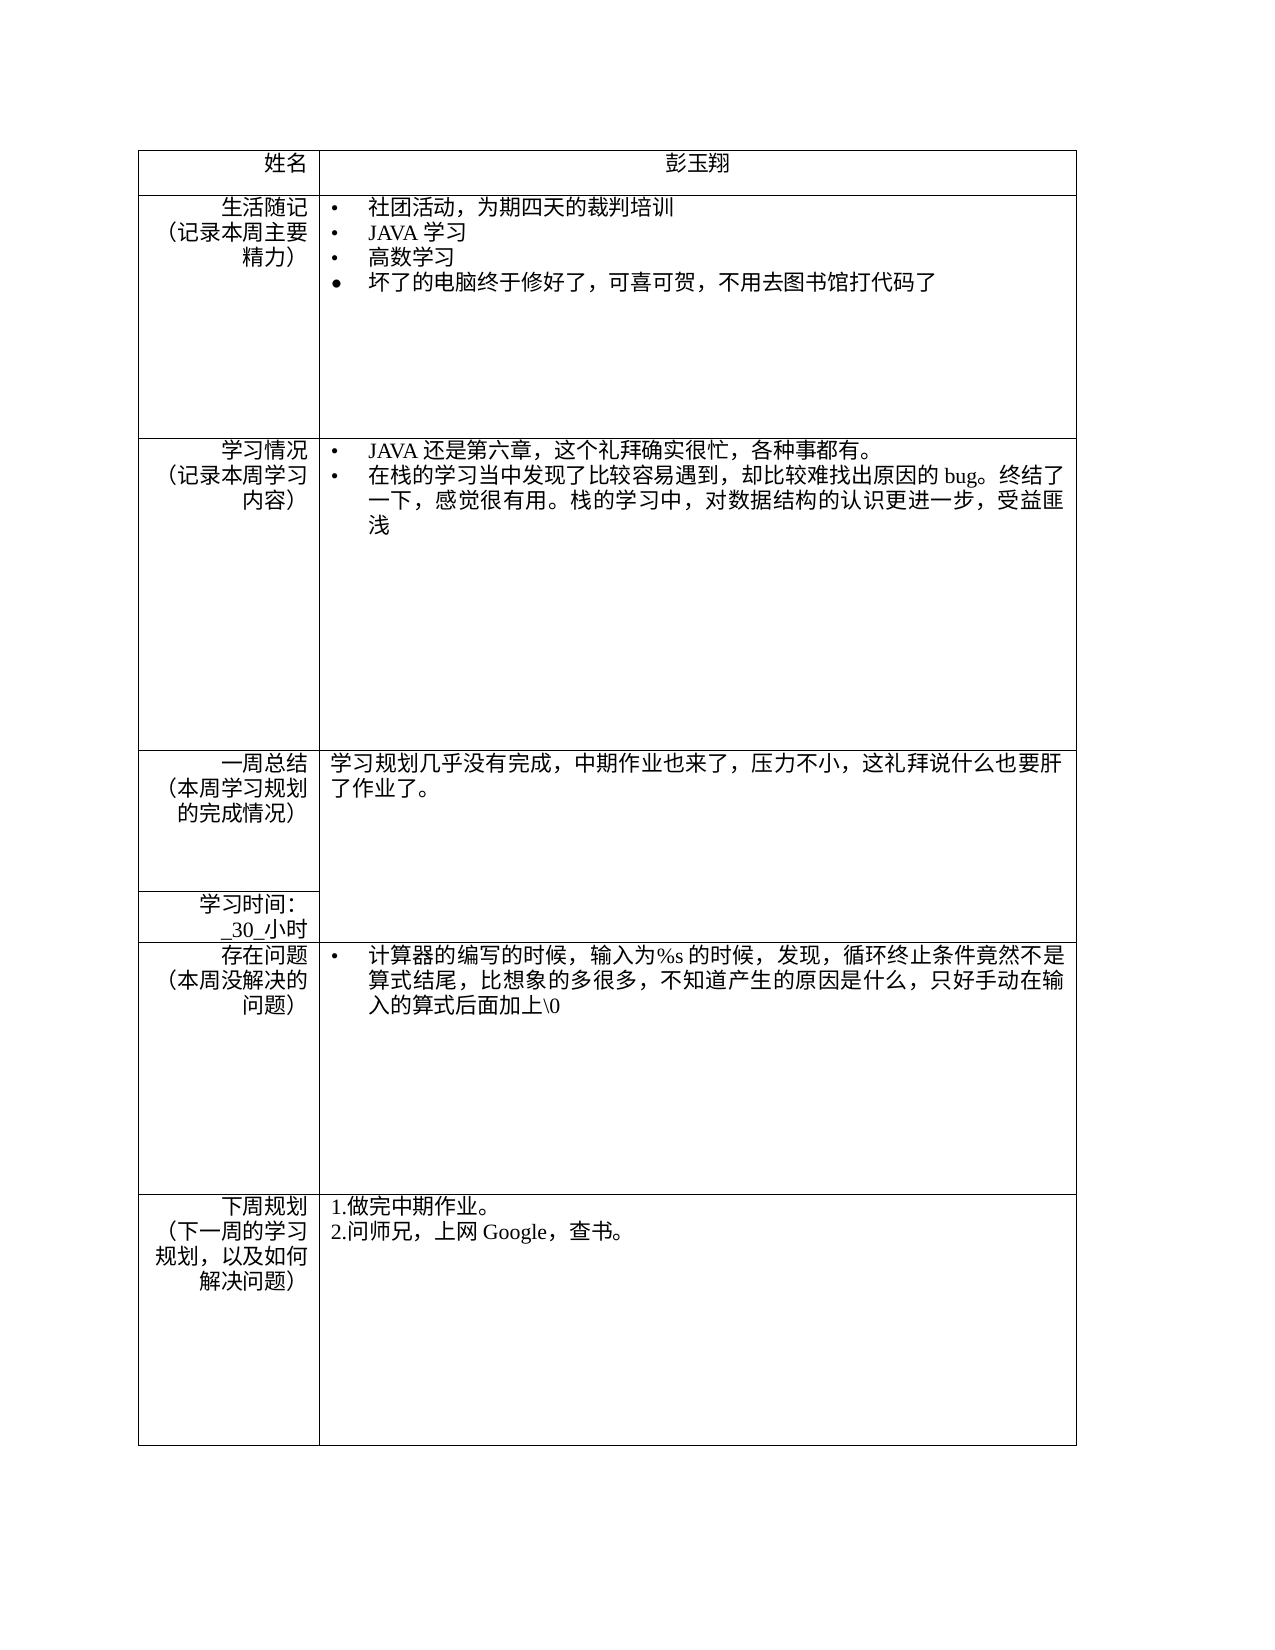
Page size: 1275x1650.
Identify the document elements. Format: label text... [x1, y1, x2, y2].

table_header 姓名 [139, 151, 319, 195]
table_header 彭玉翔 [320, 151, 1076, 195]
table_cell 学习时间： _30_小时 [139, 892, 319, 942]
table_cell 学习规划几乎没有完成，中期作业也来了，压力不小，这礼拜说什么也要肝了作业了。 [320, 751, 1076, 942]
table_cell 1.做完中期作业。 2.问师兄，上网Google，查书。 [320, 1195, 1076, 1445]
table_cell 下周规划 （下一周的学习规划，以及如何解决问题） [139, 1195, 319, 1445]
table_cell 一周总结 （本周学习规划的完成情况） [139, 751, 319, 891]
table_cell 生活随记 （记录本周主要精力） [139, 196, 319, 437]
table_cell 学习情况 （记录本周学习内容） [139, 439, 319, 750]
table_cell 社团活动，为期四天的裁判培训 JAVA学习 高数学习 坏了的电脑终于修好了，可喜可贺，不用去图书馆打代码了 [320, 196, 1076, 437]
table_cell JAVA还是第六章，这个礼拜确实很忙，各种事都有。 在栈的学习当中发现了比较容易遇到，却比较难找出原因的bug。终结了一下，感觉很有用。栈的学习中，对数据结构的认识更进一步，受益匪浅 [320, 439, 1076, 750]
table_cell 存在问题 （本周没解决的问题） [139, 943, 319, 1194]
table_cell 计算器的编写的时候，输入为%s的时候，发现，循环终止条件竟然不是算式结尾，比想象的多很多，不知道产生的原因是什么，只好手动在输入的算式后面加上\0 [320, 943, 1076, 1194]
